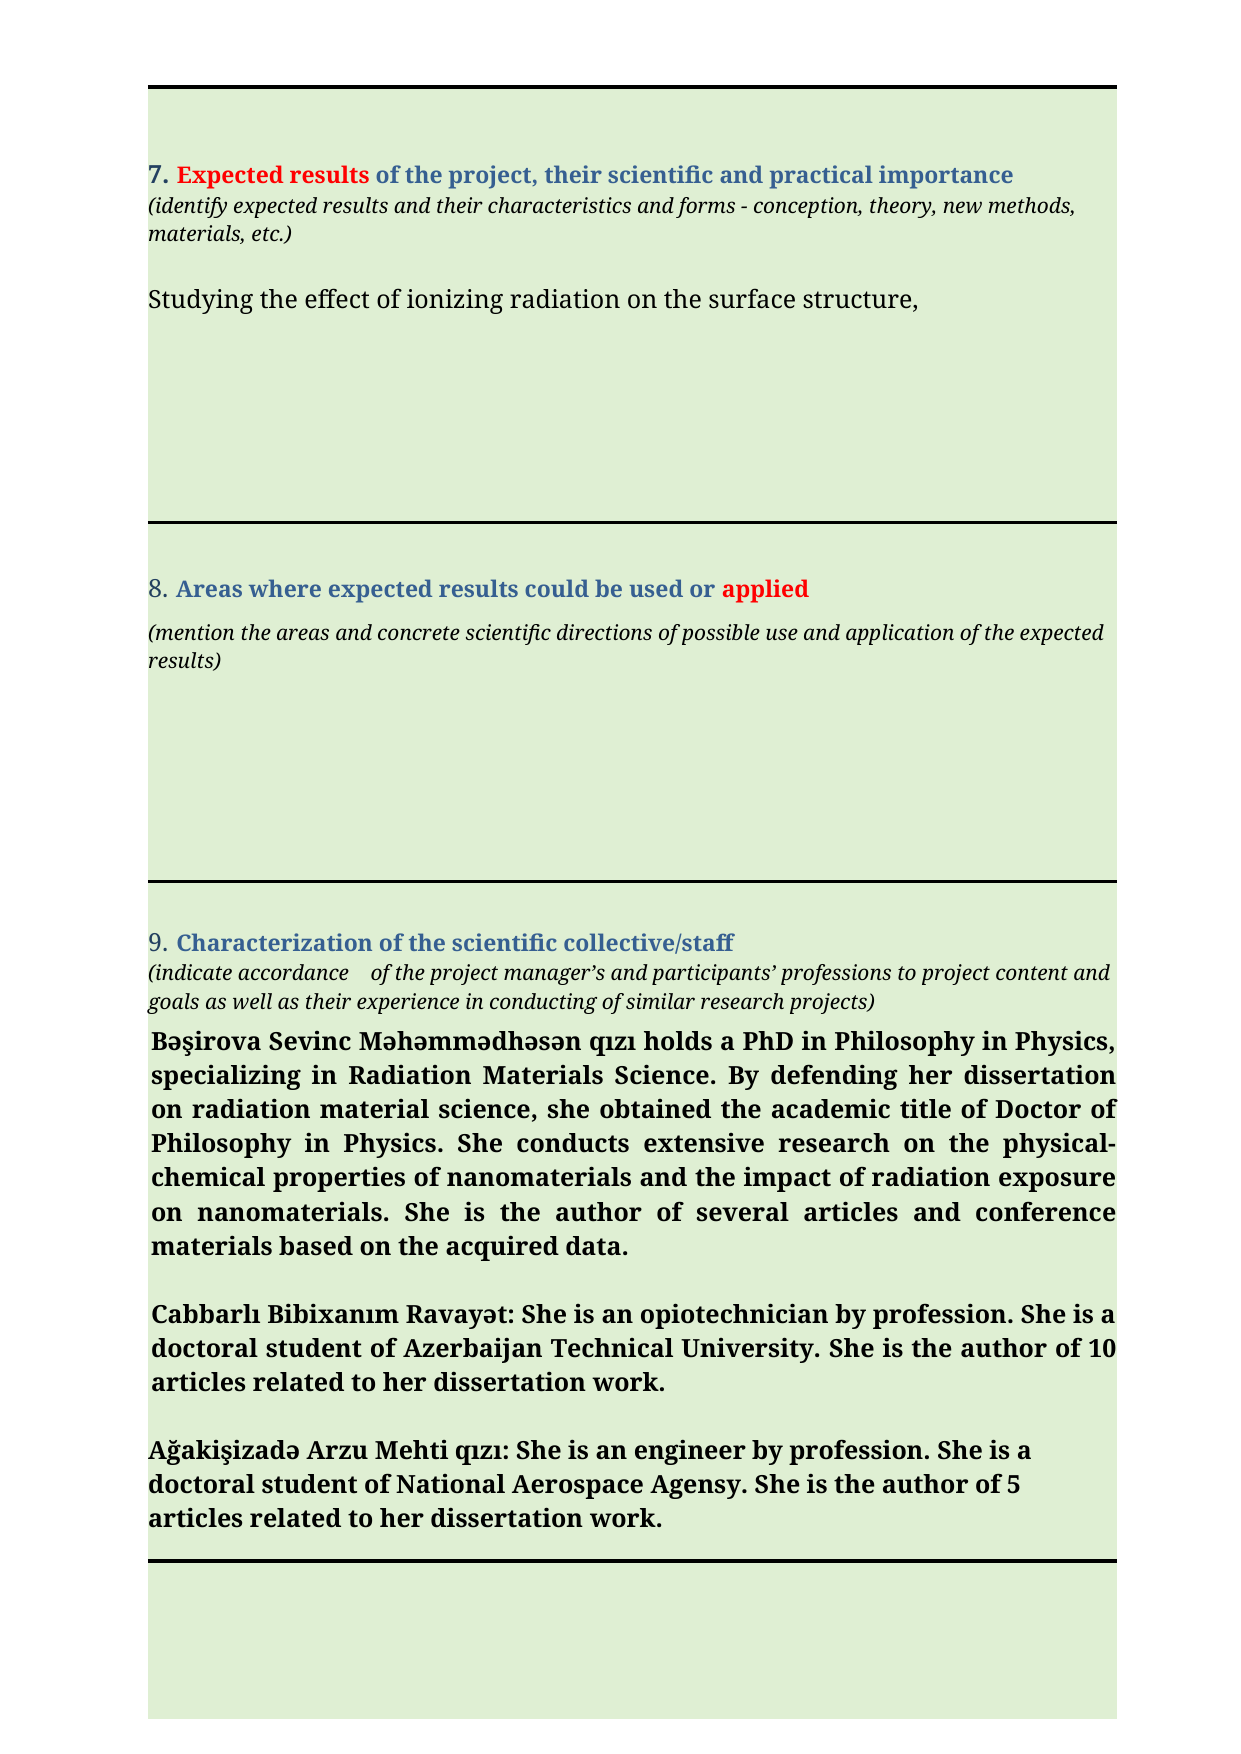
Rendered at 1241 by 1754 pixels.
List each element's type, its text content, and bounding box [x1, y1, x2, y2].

table_cell 9. Characterization of the scientific collective/staff (indicate accordance of the project manager’s and participants’ professions to project content and goals as well as their experience in conducting of similar research projects) [148, 883, 1117, 1024]
table_cell 8. Areas where expected results could be used or applied (mention the areas and concrete scientific directions of possible use and application of the expected results) [148, 524, 1117, 880]
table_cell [148, 1563, 1117, 1719]
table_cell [148, 89, 1117, 521]
table_cell Bəşirova Sevinc Məhəmmədhəsən qızı holds a PhD in Philosophy in Physics, specializing in Radiation Materials Science. By defending her dissertation on radiation material science, she obtained the academic title of Doctor of Philosophy in Physics. She conducts extensive research on the physical-chemical properties of nanomaterials and the impact of radiation exposure on nanomaterials. She is the author of several articles and conference materials based on the acquired data. Cabbarlı Bibixanım Ravayət: She is an opiotechnician by profession. She is a doctoral student of Azerbaijan Technical University. She is the author of 10 articles related to her dissertation work. Ağakişizadə Arzu Mehti qızı: She is an engineer by profession. She is a doctoral student of National Aerospace Agensy. She is the author of 5 articles related to her dissertation work. [148, 1024, 1117, 1559]
